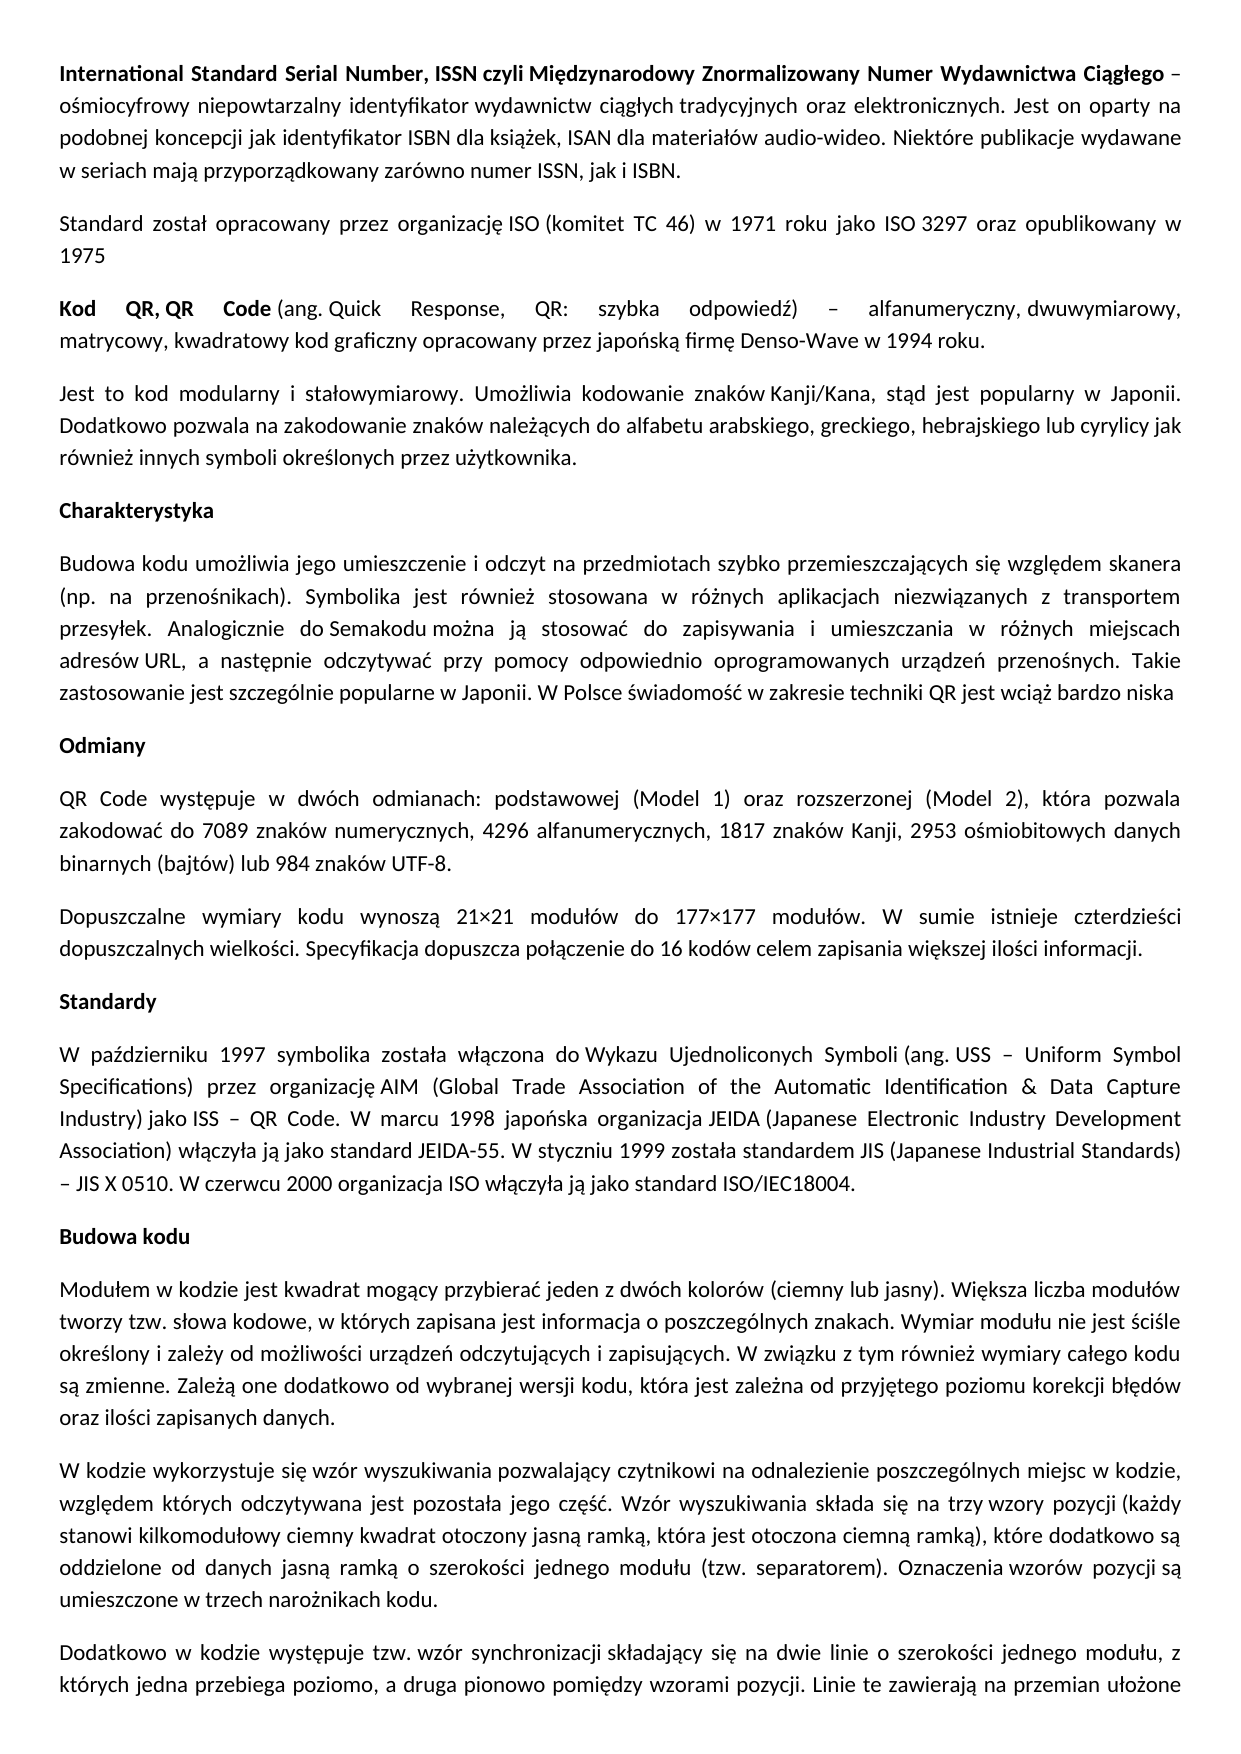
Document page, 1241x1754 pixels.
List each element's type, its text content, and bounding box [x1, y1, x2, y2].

text W kodzie wykorzystuje się wzór wyszukiwania pozwalający czytnikowi na odnalezienie poszczególnych miejsc w kodzie, względem których odczytywana jest pozostała jego część. Wzór wyszukiwania składa się na trzy wzory pozycji (każdy stanowi kilkomodułowy ciemny kwadrat otoczony jasną ramką, która jest otoczona ciemną ramką), które dodatkowo są oddzielone od danych jasną ramką o szerokości jednego modułu (tzw. separatorem). Oznaczenia wzorów pozycji są umieszczone w trzech narożnikach kodu. [59, 1457, 1181, 1613]
text Odmiany [59, 731, 1181, 759]
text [59, 1638, 1181, 1698]
text Dopuszczalne wymiary kodu wynoszą 21×21 modułów do 177×177 modułów. W sumie istnieje czterdzieści dopuszczalnych wielkości. Specyfikacja dopuszcza połączenie do 16 kodów celem zapisania większej ilości informacji. [59, 902, 1181, 962]
text W październiku 1997 symbolika została włączona do Wykazu Ujednoliconych Symboli (ang. USS – Uniform Symbol Specifications) przez organizację AIM (Global Trade Association of the Automatic Identification & Data Capture Industry) jako ISS – QR Code. W marcu 1998 japońska organizacja JEIDA (Japanese Electronic Industry Development Association) włączyła ją jako standard JEIDA-55. W styczniu 1999 została standardem JIS (Japanese Industrial Standards) – JIS X 0510. W czerwcu 2000 organizacja ISO włączyła ją jako standard ISO/IEC18004. [59, 1040, 1181, 1197]
text Modułem w kodzie jest kwadrat mogący przybierać jeden z dwóch kolorów (ciemny lub jasny). Większa liczba modułów tworzy tzw. słowa kodowe, w których zapisana jest informacja o poszczególnych znakach. Wymiar modułu nie jest ściśle określony i zależy od możliwości urządzeń odczytujących i zapisujących. W związku z tym również wymiary całego kodu są zmienne. Zależą one dodatkowo od wybranej wersji kodu, która jest zależna od przyjętego poziomu korekcji błędów oraz ilości zapisanych danych. [59, 1275, 1181, 1432]
text Standardy [59, 987, 1181, 1015]
text Charakterystyka [59, 497, 1181, 524]
text Standard został opracowany przez organizację ISO (komitet TC 46) w 1971 roku jako ISO 3297 oraz opublikowany w 1975 [59, 209, 1181, 269]
text International Standard Serial Number, ISSN czyli Międzynarodowy Znormalizowany Numer Wydawnictwa Ciągłego – ośmiocyfrowy niepowtarzalny identyfikator wydawnictw ciągłych tradycyjnych oraz elektronicznych. Jest on oparty na podobnej koncepcji jak identyfikator ISBN dla książek, ISAN dla materiałów audio-wideo. Niektóre publikacje wydawane w seriach mają przyporządkowany zarówno numer ISSN, jak i ISBN. [59, 59, 1181, 184]
text Budowa kodu umożliwia jego umieszczenie i odczyt na przedmiotach szybko przemieszczających się względem skanera (np. na przenośnikach). Symbolika jest również stosowana w różnych aplikacjach niezwiązanych z transportem przesyłek. Analogicznie do Semakodu można ją stosować do zapisywania i umieszczania w różnych miejscach adresów URL, a następnie odczytywać przy pomocy odpowiednio oprogramowanych urządzeń przenośnych. Takie zastosowanie jest szczególnie popularne w Japonii. W Polsce świadomość w zakresie techniki QR jest wciąż bardzo niska [59, 549, 1181, 706]
text Budowa kodu [59, 1222, 1181, 1250]
text QR Code występuje w dwóch odmianach: podstawowej (Model 1) oraz rozszerzonej (Model 2), która pozwala zakodować do 7089 znaków numerycznych, 4296 alfanumerycznych, 1817 znaków Kanji, 2953 ośmiobitowych danych binarnych (bajtów) lub 984 znaków UTF-8. [59, 784, 1181, 877]
text Jest to kod modularny i stałowymiarowy. Umożliwia kodowanie znaków Kanji/Kana, stąd jest popularny w Japonii. Dodatkowo pozwala na zakodowanie znaków należących do alfabetu arabskiego, greckiego, hebrajskiego lub cyrylicy jak również innych symboli określonych przez użytkownika. [59, 379, 1181, 472]
text Kod QR, QR Code (ang. Quick Response, QR: szybka odpowiedź) – alfanumeryczny, dwuwymiarowy, matrycowy, kwadratowy kod graficzny opracowany przez japońską firmę Denso-Wave w 1994 roku. [59, 294, 1181, 354]
